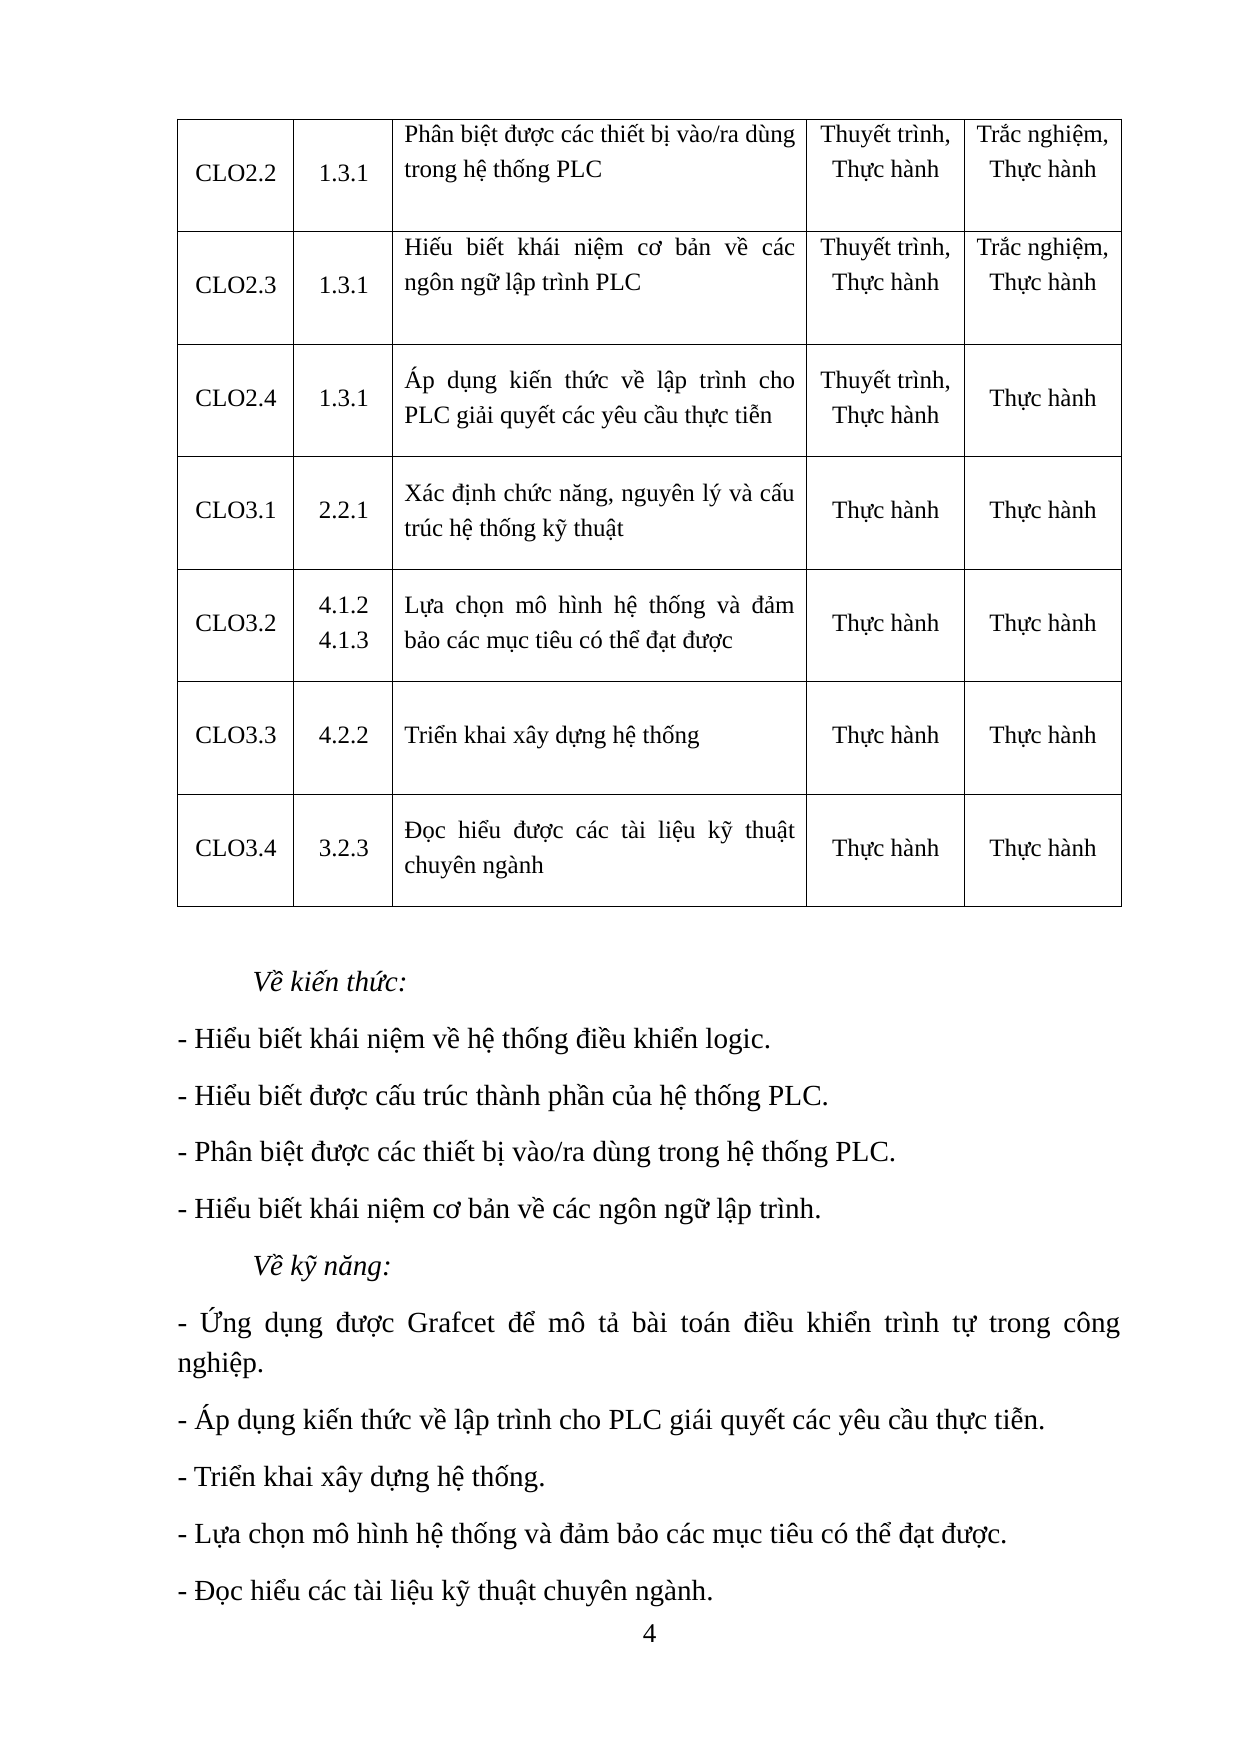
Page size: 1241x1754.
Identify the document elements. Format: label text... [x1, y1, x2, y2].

text Về kỹ năng: [177, 1248, 1122, 1282]
table_cell Thực hành [965, 795, 1121, 906]
table_cell Đọc hiểu được các tài liệu kỹ thuật chuyên ngành [393, 795, 806, 906]
table_cell CLO2.3 [178, 232, 293, 343]
table_cell Thực hành [807, 795, 964, 906]
text - Phân biệt được các thiết bị vào/ra dùng trong hệ thống PLC. [177, 1134, 1122, 1168]
text Về kiến thức: [177, 964, 1122, 997]
table_cell Lựa chọn mô hình hệ thống và đảm bảo các mục tiêu có thể đạt được [393, 570, 806, 681]
table_cell CLO2.2 [178, 120, 293, 231]
table_cell Áp dụng kiến thức về lập trình cho PLC giải quyết các yêu cầu thực tiễn [393, 345, 806, 456]
table_cell 1.3.1 [294, 345, 392, 456]
table_cell 3.2.3 [294, 795, 392, 906]
table_cell 1.3.1 [294, 232, 392, 343]
text - Ứng dụng được Grafcet để mô tả bài toán điều khiển trình tự trong công nghiệp. [177, 1305, 1122, 1379]
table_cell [807, 120, 964, 231]
text - Hiểu biết được cấu trúc thành phần của hệ thống PLC. [177, 1078, 1122, 1111]
table_cell Thuyết trình, Thực hành [807, 232, 964, 343]
table_cell Triển khai xây dựng hệ thống [393, 682, 806, 793]
text - Áp dụng kiến thức về lập trình cho PLC giái quyết các yêu cầu thực tiễn. [177, 1402, 1122, 1436]
table_cell 4.1.2 4.1.3 [294, 570, 392, 681]
table_cell CLO3.4 [178, 795, 293, 906]
table_cell Thực hành [965, 457, 1121, 568]
text - Triển khai xây dựng hệ thống. [177, 1459, 1122, 1493]
table_cell Thực hành [807, 457, 964, 568]
table_cell Xác định chức năng, nguyên lý và cấu trúc hệ thống kỹ thuật [393, 457, 806, 568]
table_cell Thực hành [807, 570, 964, 681]
table_cell CLO3.1 [178, 457, 293, 568]
table_cell Trắc nghiệm, Thực hành [965, 232, 1121, 343]
text - Lựa chọn mô hình hệ thống và đảm bảo các mục tiêu có thể đạt được. [177, 1516, 1122, 1549]
table_cell Thực hành [965, 570, 1121, 681]
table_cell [965, 120, 1121, 231]
table_cell CLO3.3 [178, 682, 293, 793]
table_cell CLO3.2 [178, 570, 293, 681]
table_cell 2.2.1 [294, 457, 392, 568]
table_cell Thuyết trình, Thực hành [807, 345, 964, 456]
text - Hiểu biết khái niệm về hệ thống điều khiển logic. [177, 1021, 1122, 1054]
text - Đọc hiểu các tài liệu kỹ thuật chuyên ngành. [177, 1573, 1122, 1606]
table_cell 4.2.2 [294, 682, 392, 793]
table_cell Thực hành [807, 682, 964, 793]
table_cell CLO2.4 [178, 345, 293, 456]
table_cell Thực hành [965, 682, 1121, 793]
table_cell Phân biệt được các thiết bị vào/ra dùng trong hệ thống PLC [393, 120, 806, 231]
text - Hiểu biết khái niệm cơ bản về các ngôn ngữ lập trình. [177, 1191, 1122, 1225]
table_cell Thực hành [965, 345, 1121, 456]
table_cell 1.3.1 [294, 120, 392, 231]
table_cell Hiếu biết khái niệm cơ bản về các ngôn ngữ lập trình PLC [393, 232, 806, 343]
